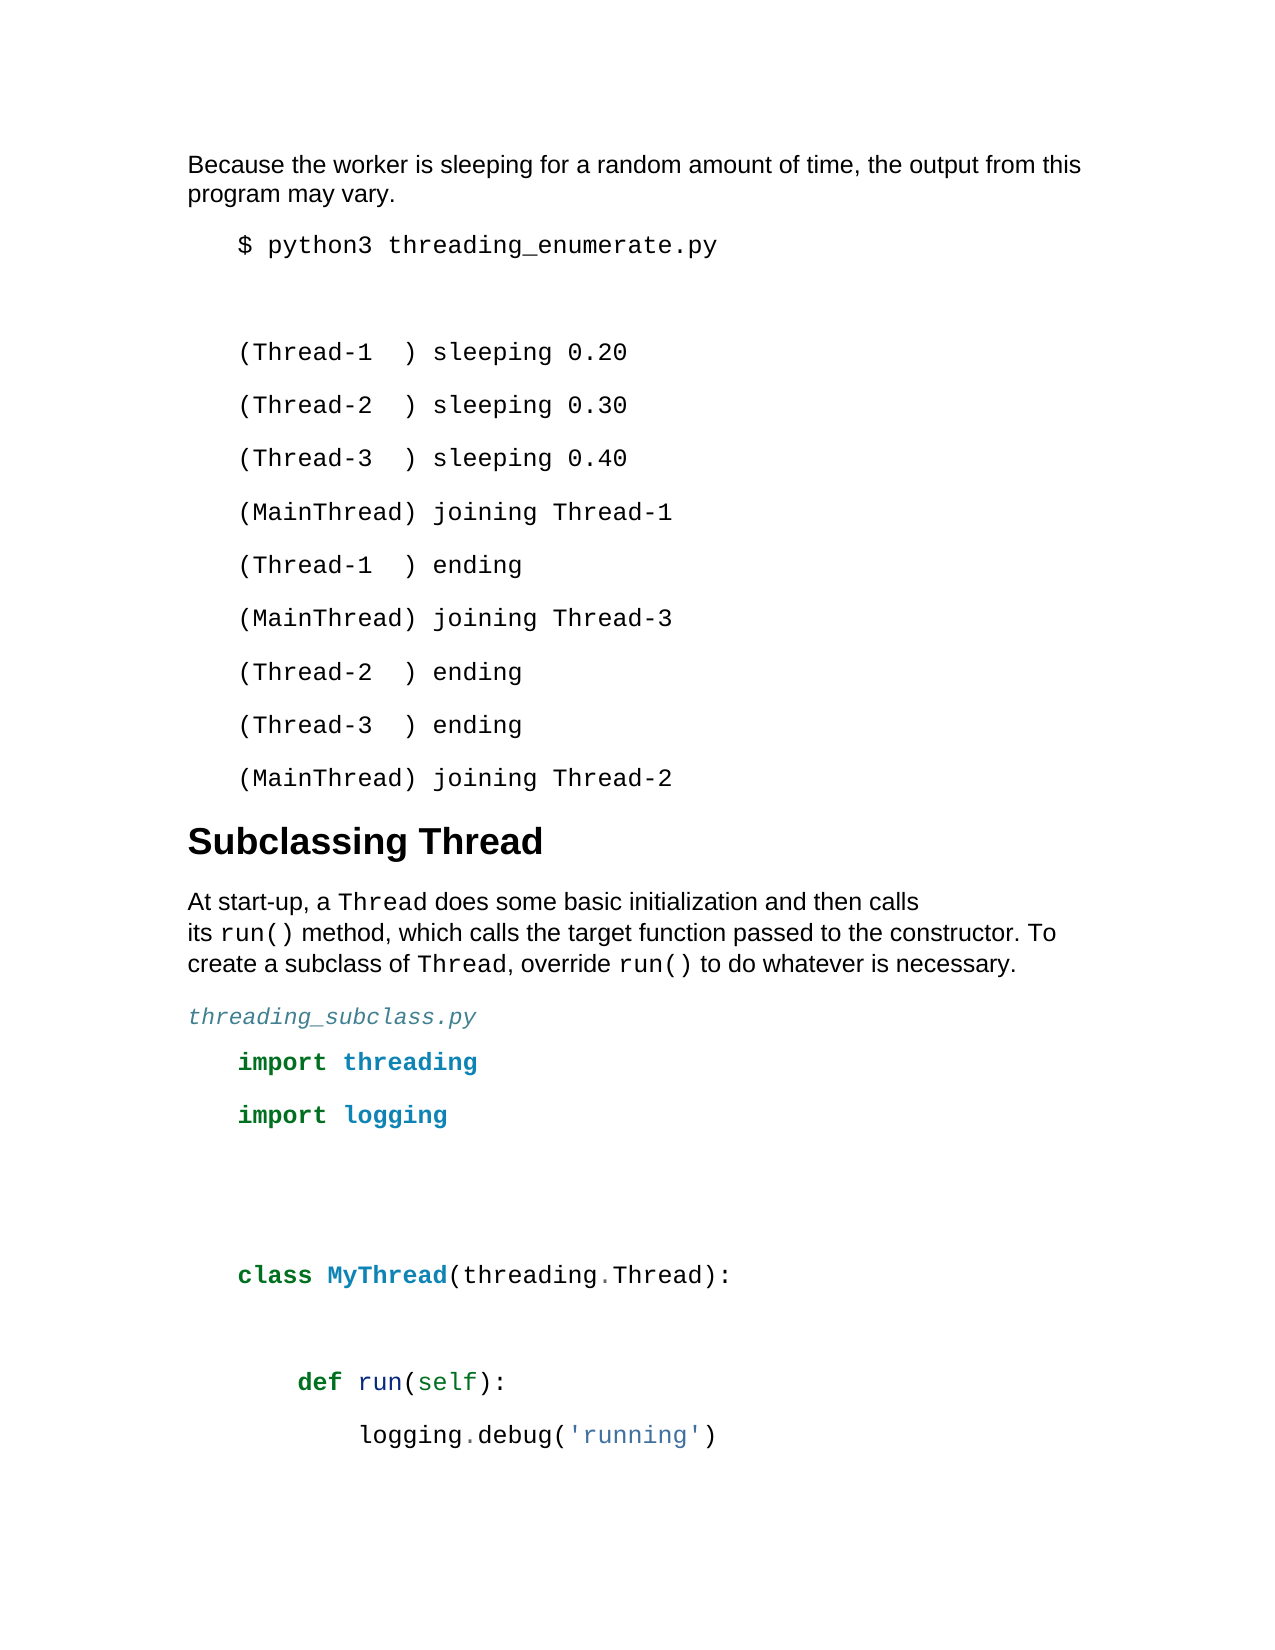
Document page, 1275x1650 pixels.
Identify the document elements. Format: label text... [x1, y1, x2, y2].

text import threading [237, 1050, 1037, 1078]
text (Thread-1 ) sleeping 0.20 [237, 339, 1037, 367]
text At start-up, a Thread does some basic initialization and then calls its run() method, which calls the target function passed to the constructor. To create a subclass of Thread, override run() to do whatever is necessary. [187, 887, 1087, 980]
text $ python3 threading_enumerate.py [237, 232, 1037, 261]
subtitle Subclassing Thread [187, 819, 1087, 862]
text (MainThread) joining Thread-1 [237, 499, 1037, 527]
text Because the worker is sleeping for a random amount of time, the output from this program may vary. [187, 150, 1087, 207]
text (Thread-3 ) sleeping 0.40 [237, 446, 1037, 474]
text import logging [237, 1103, 1037, 1131]
text (Thread-3 ) ending [237, 712, 1037, 741]
text (MainThread) joining Thread-2 [237, 766, 1037, 794]
text class MyThread(threading.Thread): [237, 1263, 1037, 1291]
text (Thread-2 ) sleeping 0.30 [237, 392, 1037, 421]
text threading_subclass.py [187, 1005, 1087, 1031]
text (Thread-2 ) ending [237, 659, 1037, 687]
text (Thread-1 ) ending [237, 552, 1037, 581]
text (MainThread) joining Thread-3 [237, 606, 1037, 634]
text def run(self): [237, 1370, 1037, 1398]
text logging.debug('running') [237, 1423, 1037, 1451]
